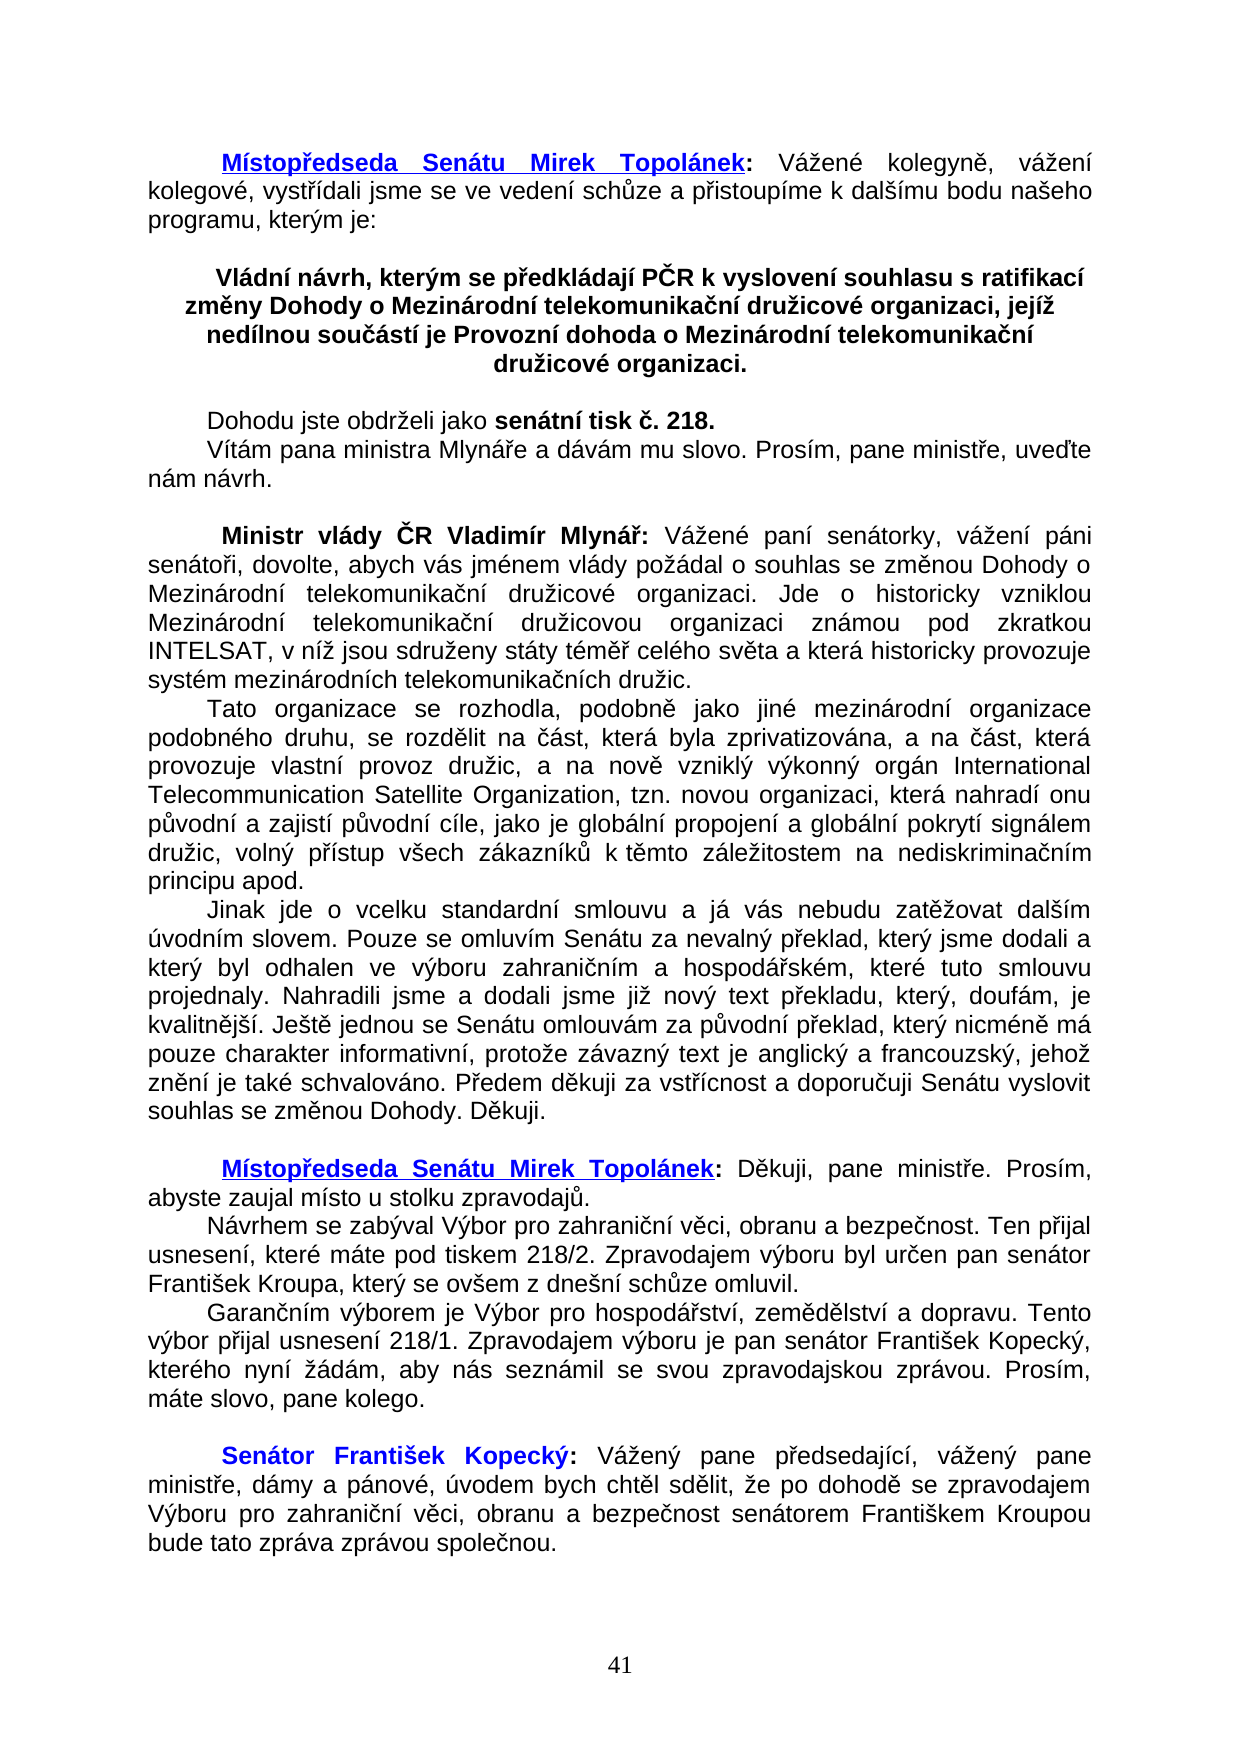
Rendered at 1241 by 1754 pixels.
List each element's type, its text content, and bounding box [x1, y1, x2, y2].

text Vítám pana ministra Mlynáře a dávám mu slovo. Prosím, pane ministře, uveďte nám návrh. [148, 435, 1093, 493]
text Návrhem se zabýval Výbor pro zahraniční věci, obranu a bezpečnost. Ten přijal usnesení, které máte pod tiskem 218/2. Zpravodajem výboru byl určen pan senátor František Kroupa, který se ovšem z dnešní schůze omluvil. [148, 1211, 1093, 1298]
text Garančním výborem je Výbor pro hospodářství, zemědělství a dopravu. Tento výbor přijal usnesení 218/1. Zpravodajem výboru je pan senátor František Kopecký, kterého nyní žádám, aby nás seznámil se svou zpravodajskou zprávou. Prosím, máte slovo, pane kolego. [148, 1298, 1093, 1413]
text Jinak jde o vcelku standardní smlouvu a já vás nebudu zatěžovat dalším úvodním slovem. Pouze se omluvím Senátu za nevalný překlad, který jsme dodali a který byl odhalen ve výboru zahraničním a hospodářském, které tuto smlouvu projednaly. Nahradili jsme a dodali jsme již nový text překladu, který, doufám, je kvalitnější. Ještě jednou se Senátu omlouvám za původní překlad, který nicméně má pouze charakter informativní, protože závazný text je anglický a francouzský, jehož znění je také schvalováno. Předem děkuji za vstřícnost a doporučuji Senátu vyslovit souhlas se změnou Dohody. Děkuji. [148, 895, 1093, 1125]
text Tato organizace se rozhodla, podobně jako jiné mezinárodní organizace podobného druhu, se rozdělit na část, která byla zprivatizována, a na část, která provozuje vlastní provoz družic, a na nově vzniklý výkonný orgán International Telecommunication Satellite Organization, tzn. novou organizaci, která nahradí onu původní a zajistí původní cíle, jako je globální propojení a globální pokrytí signálem družic, volný přístup všech zákazníků k těmto záležitostem na nediskriminačním principu apod. [148, 694, 1093, 895]
text Dohodu jste obdrželi jako senátní tisk č. 218. [148, 406, 1093, 435]
text Senátor František Kopecký: Vážený pane předsedající, vážený pane ministře, dámy a pánové, úvodem bych chtěl sdělit, že po dohodě se zpravodajem Výboru pro zahraniční věci, obranu a bezpečnost senátorem Františkem Kroupou bude tato zpráva zprávou společnou. [148, 1441, 1093, 1556]
text Místopředseda Senátu Mirek Topolánek: Vážené kolegyně, vážení kolegové, vystřídali jsme se ve vedení schůze a přistoupíme k dalšímu bodu našeho programu, kterým je: [148, 148, 1093, 234]
text <A NAME='st218'></A>Vládní návrh, kterým se předkládají PČR k vyslovení souhlasu s ratifikací změny Dohody o Mezinárodní telekomunikační družicové organizaci, jejíž nedílnou součástí je Provozní dohoda o Mezinárodní telekomunikační družicové organizaci. [148, 263, 1093, 378]
text Ministr vlády ČR Vladimír Mlynář: Vážené paní senátorky, vážení páni senátoři, dovolte, abych vás jménem vlády požádal o souhlas se změnou Dohody o Mezinárodní telekomunikační družicové organizaci. Jde o historicky vzniklou Mezinárodní telekomunikační družicovou organizaci známou pod zkratkou INTELSAT, v níž jsou sdruženy státy téměř celého světa a která historicky provozuje systém mezinárodních telekomunikačních družic. [148, 521, 1093, 694]
text Místopředseda Senátu Mirek Topolánek: Děkuji, pane ministře. Prosím, abyste zaujal místo u stolku zpravodajů. [148, 1154, 1093, 1211]
